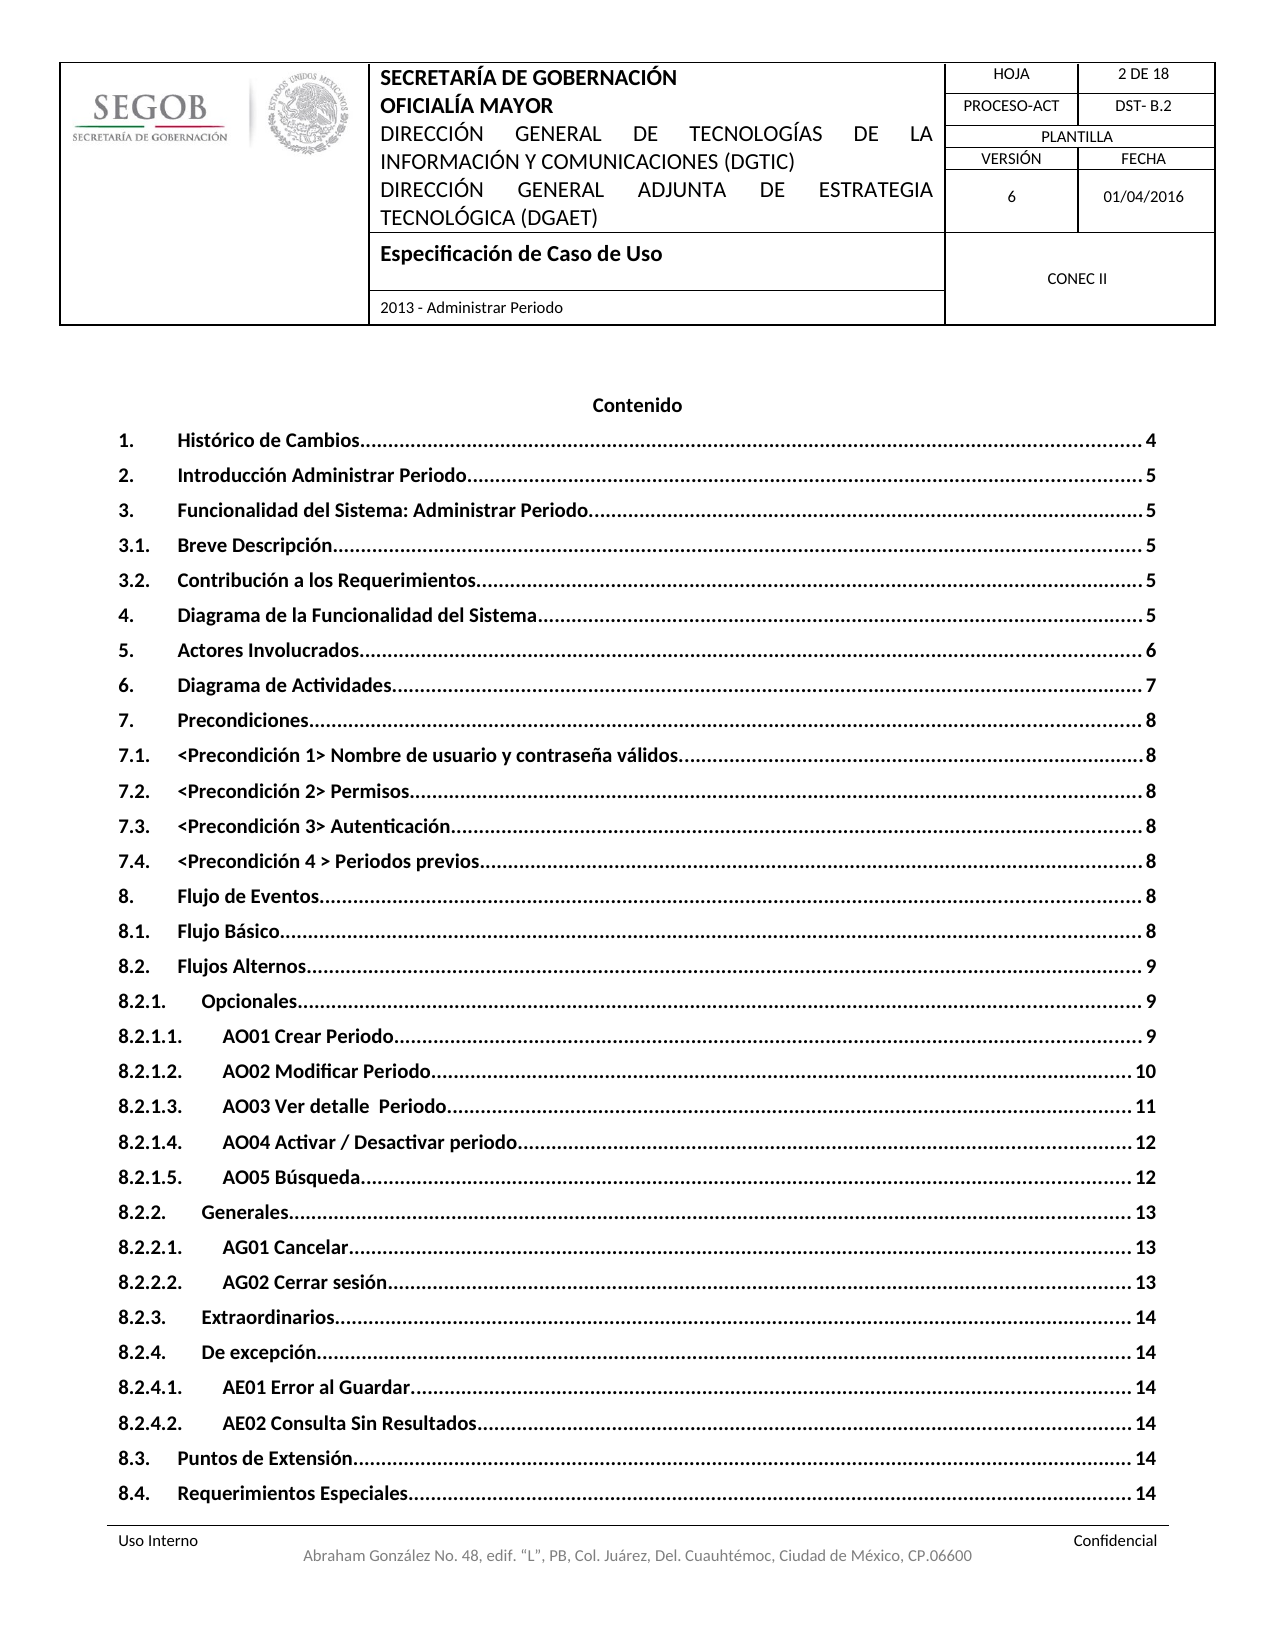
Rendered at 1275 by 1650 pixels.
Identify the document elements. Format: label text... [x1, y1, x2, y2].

text 8.2.1.4. AO04 Activar / Desactivar periodo. 12 [118, 1129, 1157, 1154]
text 8.2.1.5. AO05 Búsqueda 12 [118, 1164, 1157, 1189]
text 8. Flujo de Eventos 8 [118, 883, 1157, 908]
title Contenido [118, 392, 1157, 418]
picture [72, 71, 353, 175]
text 3. Funcionalidad del Sistema: Administrar Periodo. 5 [118, 497, 1157, 522]
text 8.2. Flujos Alternos 9 [118, 953, 1157, 979]
text 5. Actores Involucrados 6 [118, 637, 1157, 663]
text 4. Diagrama de la Funcionalidad del Sistema 5 [118, 602, 1157, 628]
text 7.1. <Precondición 1> Nombre de usuario y contraseña válidos. 8 [118, 743, 1157, 768]
text 7. Precondiciones 8 [118, 708, 1157, 733]
text 8.2.4.2. AE02 Consulta Sin Resultados 14 [118, 1410, 1157, 1435]
text 8.2.1.1. AO01 Crear Periodo. 9 [118, 1023, 1157, 1049]
text 7.2. <Precondición 2> Permisos 8 [118, 778, 1157, 803]
text 8.2.4. De excepción 14 [118, 1339, 1157, 1365]
text 3.1. Breve Descripción. 5 [118, 532, 1157, 557]
text 8.2.3. Extraordinarios 14 [118, 1304, 1157, 1330]
text 8.2.1.2. AO02 Modificar Periodo. 10 [118, 1059, 1157, 1084]
text 3.2. Contribución a los Requerimientos. 5 [118, 567, 1157, 593]
text 8.4. Requerimientos Especiales 14 [118, 1480, 1157, 1505]
text 2. Introducción Administrar Periodo. 5 [118, 462, 1157, 487]
text 7.3. <Precondición 3> Autenticación 8 [118, 813, 1157, 838]
text 8.1. Flujo Básico 8 [118, 918, 1157, 944]
text 6. Diagrama de Actividades 7 [118, 672, 1157, 698]
text 8.2.2. Generales 13 [118, 1199, 1157, 1224]
text 8.2.2.2. AG02 Cerrar sesión 13 [118, 1269, 1157, 1295]
text 7.4. <Precondición 4 > Periodos previos 8 [118, 848, 1157, 873]
text 8.2.2.1. AG01 Cancelar. 13 [118, 1234, 1157, 1259]
text 1. Histórico de Cambios 4 [118, 427, 1157, 452]
text 8.2.1. Opcionales 9 [118, 988, 1157, 1014]
text 8.2.4.1. AE01 Error al Guardar. 14 [118, 1374, 1157, 1400]
text 8.2.1.3. AO03 Ver detalle Periodo. 11 [118, 1094, 1157, 1119]
text 8.3. Puntos de Extensión 14 [118, 1445, 1157, 1470]
